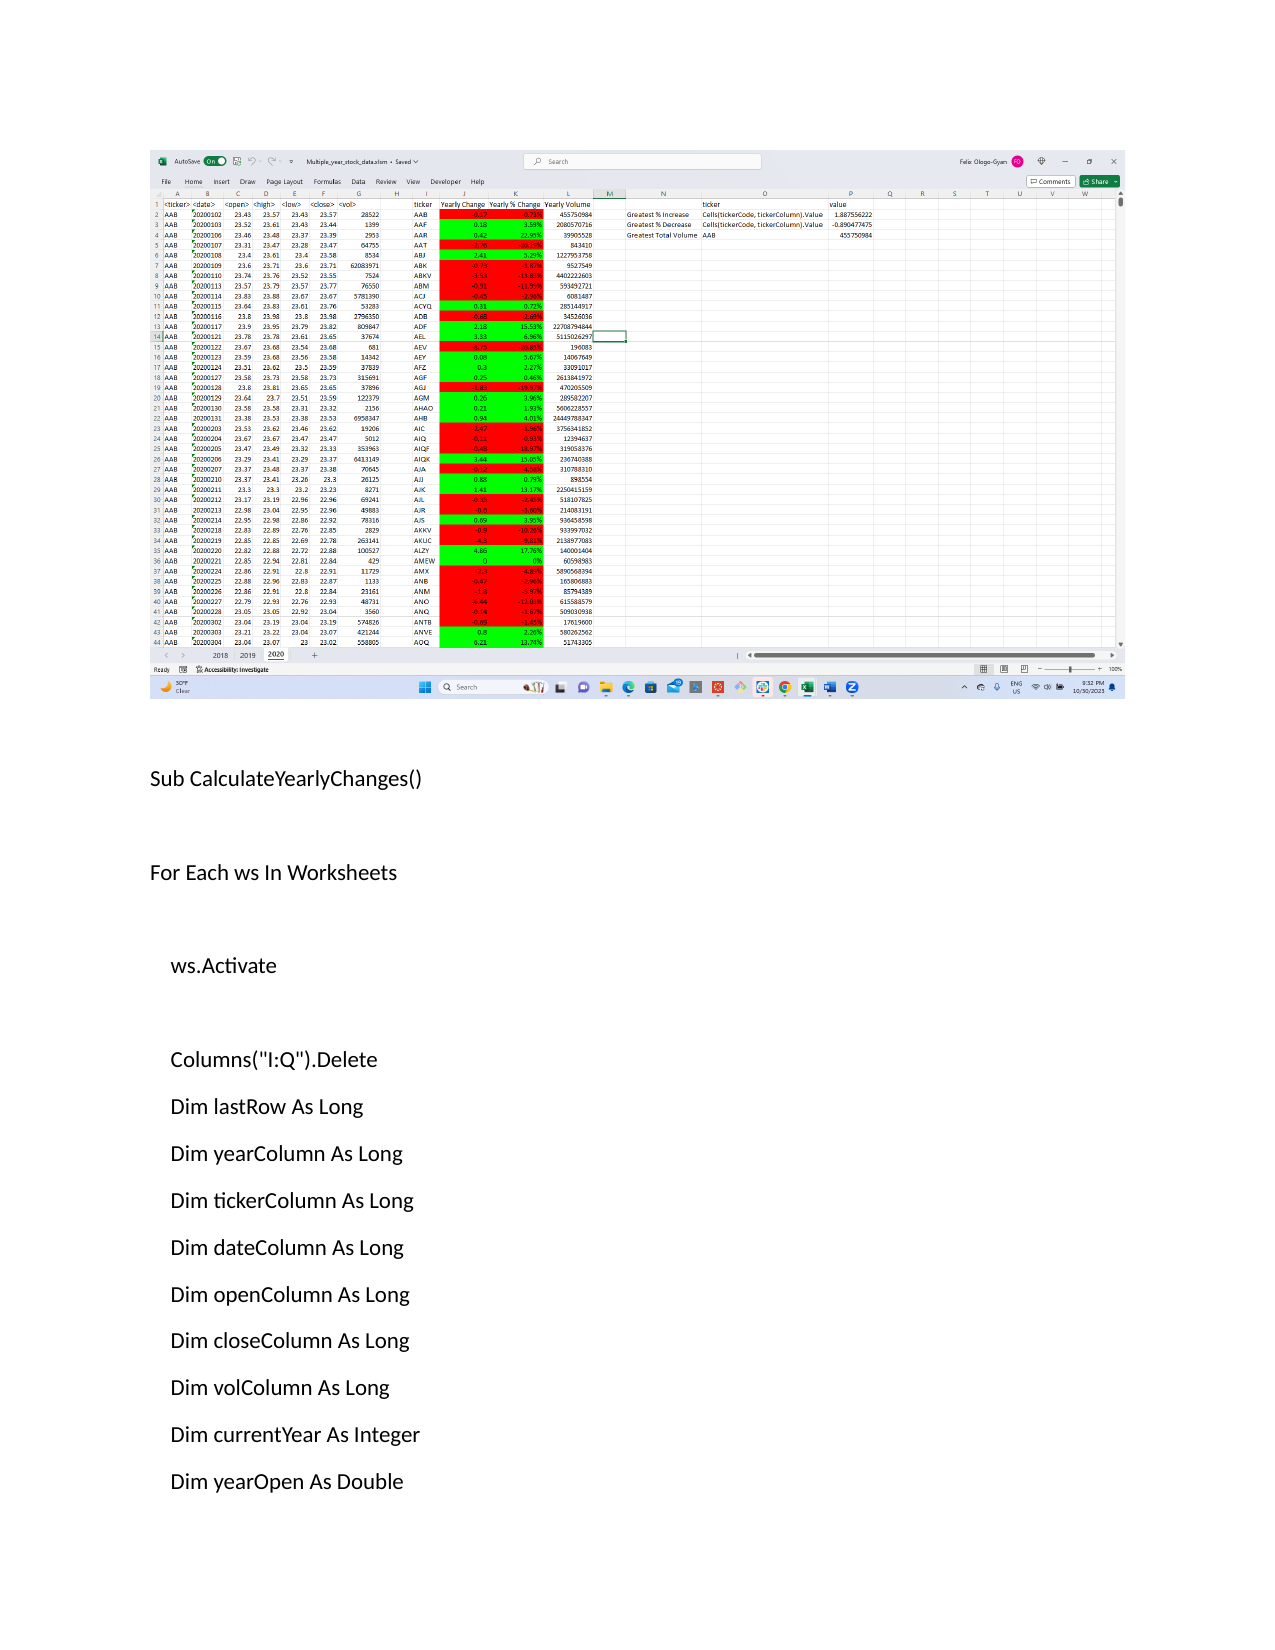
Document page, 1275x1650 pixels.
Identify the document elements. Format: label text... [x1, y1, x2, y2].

text Dim volColumn As Long [150, 1373, 1125, 1402]
text Dim openColumn As Long [150, 1280, 1125, 1308]
text Dim yearColumn As Long [150, 1139, 1125, 1167]
text Dim yearOpen As Double [150, 1467, 1125, 1495]
text Dim dateColumn As Long [150, 1233, 1125, 1261]
text Dim closeColumn As Long [150, 1327, 1125, 1355]
picture [150, 150, 1125, 699]
text Sub CalculateYearlyChanges() [150, 764, 1125, 792]
text ws.Activate [150, 952, 1125, 980]
text Dim lastRow As Long [150, 1092, 1125, 1120]
text Dim currentYear As Integer [150, 1420, 1125, 1448]
text Dim tickerColumn As Long [150, 1186, 1125, 1214]
text For Each ws In Worksheets [150, 858, 1125, 886]
text Columns("I:Q").Delete [150, 1045, 1125, 1073]
